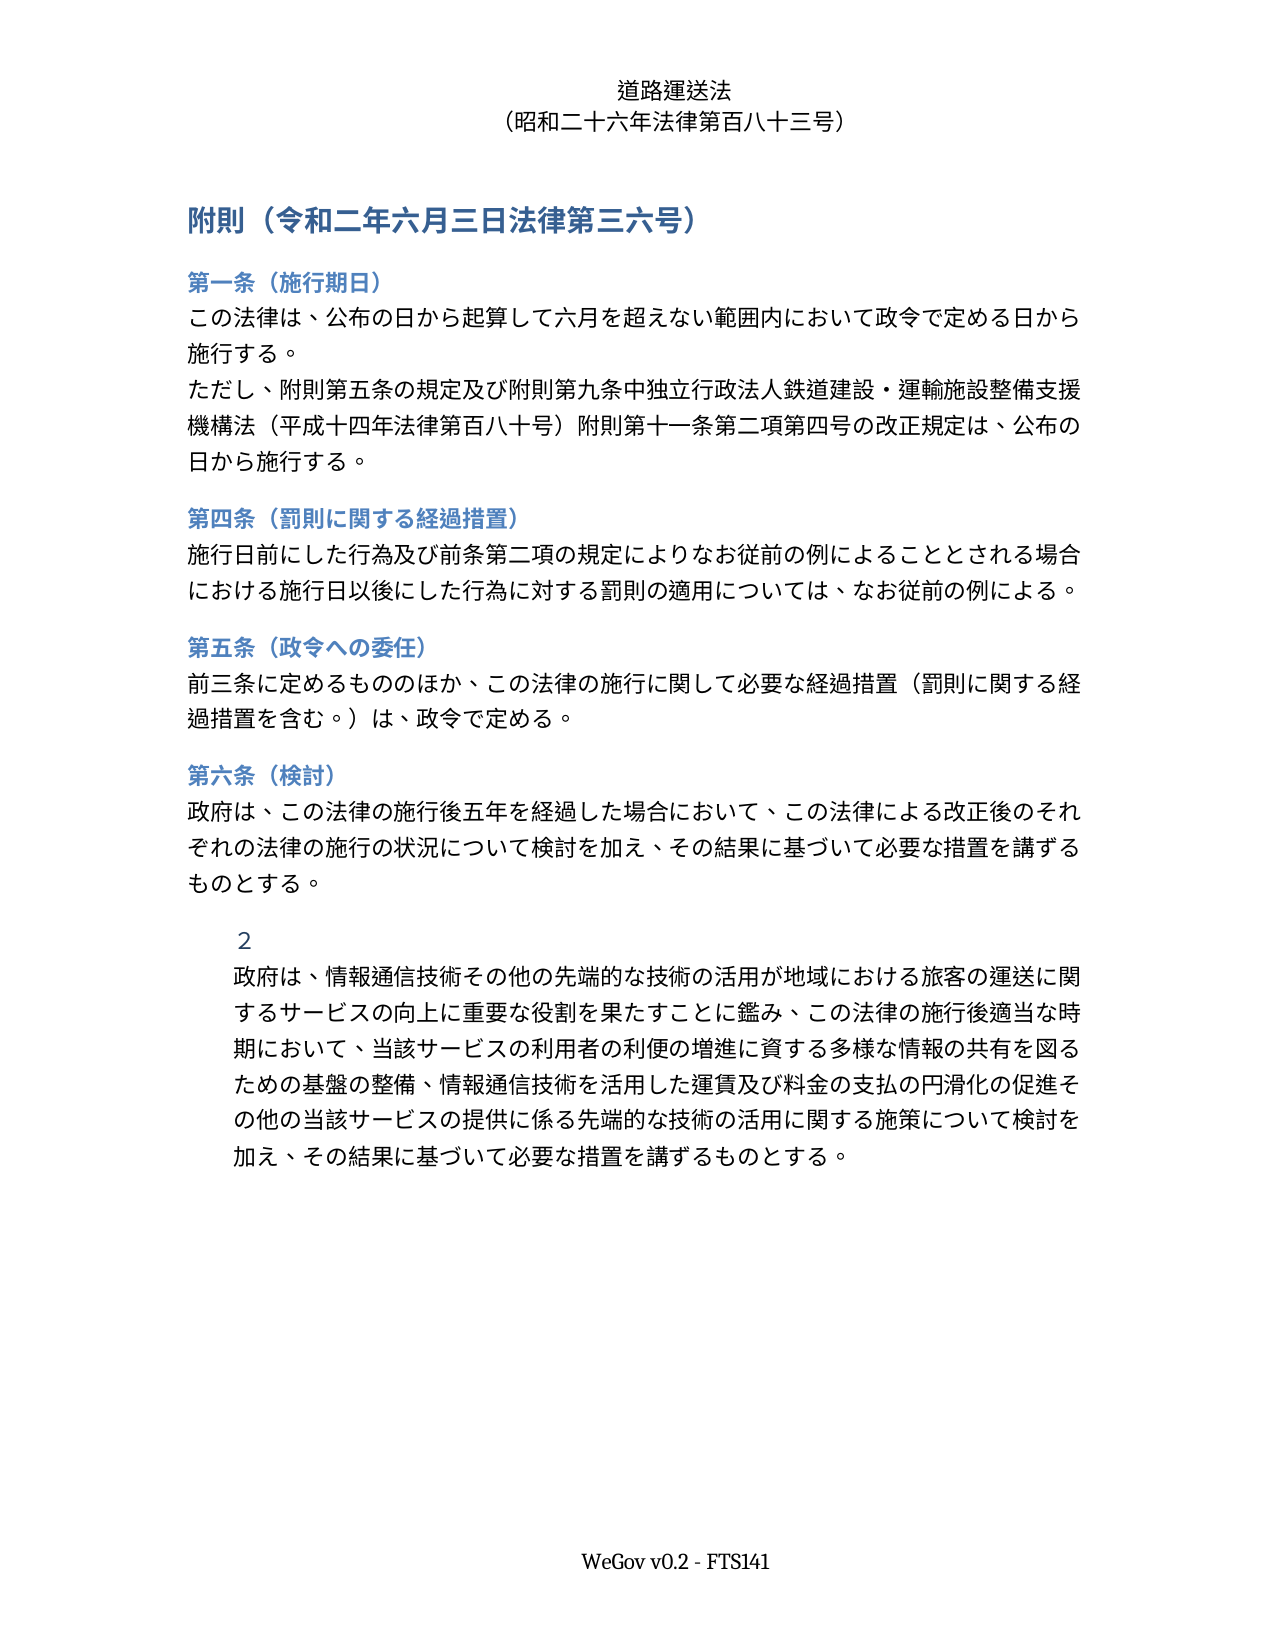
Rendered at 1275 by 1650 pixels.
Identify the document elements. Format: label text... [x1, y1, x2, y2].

subtitle 第五条（政令への委任） [187, 632, 1087, 663]
subtitle 附則（令和二年六月三日法律第三六号） [187, 200, 1087, 240]
text 前三条に定めるもののほか、この法律の施行に関して必要な経過措置（罰則に関する経過措置を含む。）は、政令で定める。 [187, 667, 1087, 735]
subtitle ２ [233, 925, 1087, 956]
text 政府は、情報通信技術その他の先端的な技術の活用が地域における旅客の運送に関するサービスの向上に重要な役割を果たすことに鑑み、この法律の施行後適当な時期において、当該サービスの利用者の利便の増進に資する多様な情報の共有を図るための基盤の整備、情報通信技術を活用した運賃及び料金の支払の円滑化の促進その他の当該サービスの提供に係る先端的な技術の活用に関する施策について検討を加え、その結果に基づいて必要な措置を講ずるものとする。 [233, 961, 1087, 1172]
text この法律は、公布の日から起算して六月を超えない範囲内において政令で定める日から施行する。 ただし、附則第五条の規定及び附則第九条中独立行政法人鉄道建設・運輸施設整備支援機構法（平成十四年法律第百八十号）附則第十一条第二項第四号の改正規定は、公布の日から施行する。 [187, 302, 1087, 477]
subtitle 第一条（施行期日） [187, 266, 1087, 298]
subtitle 第六条（検討） [187, 760, 1087, 791]
text 施行日前にした行為及び前条第二項の規定によりなお従前の例によることとされる場合における施行日以後にした行為に対する罰則の適用については、なお従前の例による。 [187, 539, 1087, 606]
text 政府は、この法律の施行後五年を経過した場合において、この法律による改正後のそれぞれの法律の施行の状況について検討を加え、その結果に基づいて必要な措置を講ずるものとする。 [187, 796, 1087, 899]
subtitle 第四条（罰則に関する経過措置） [187, 503, 1087, 534]
